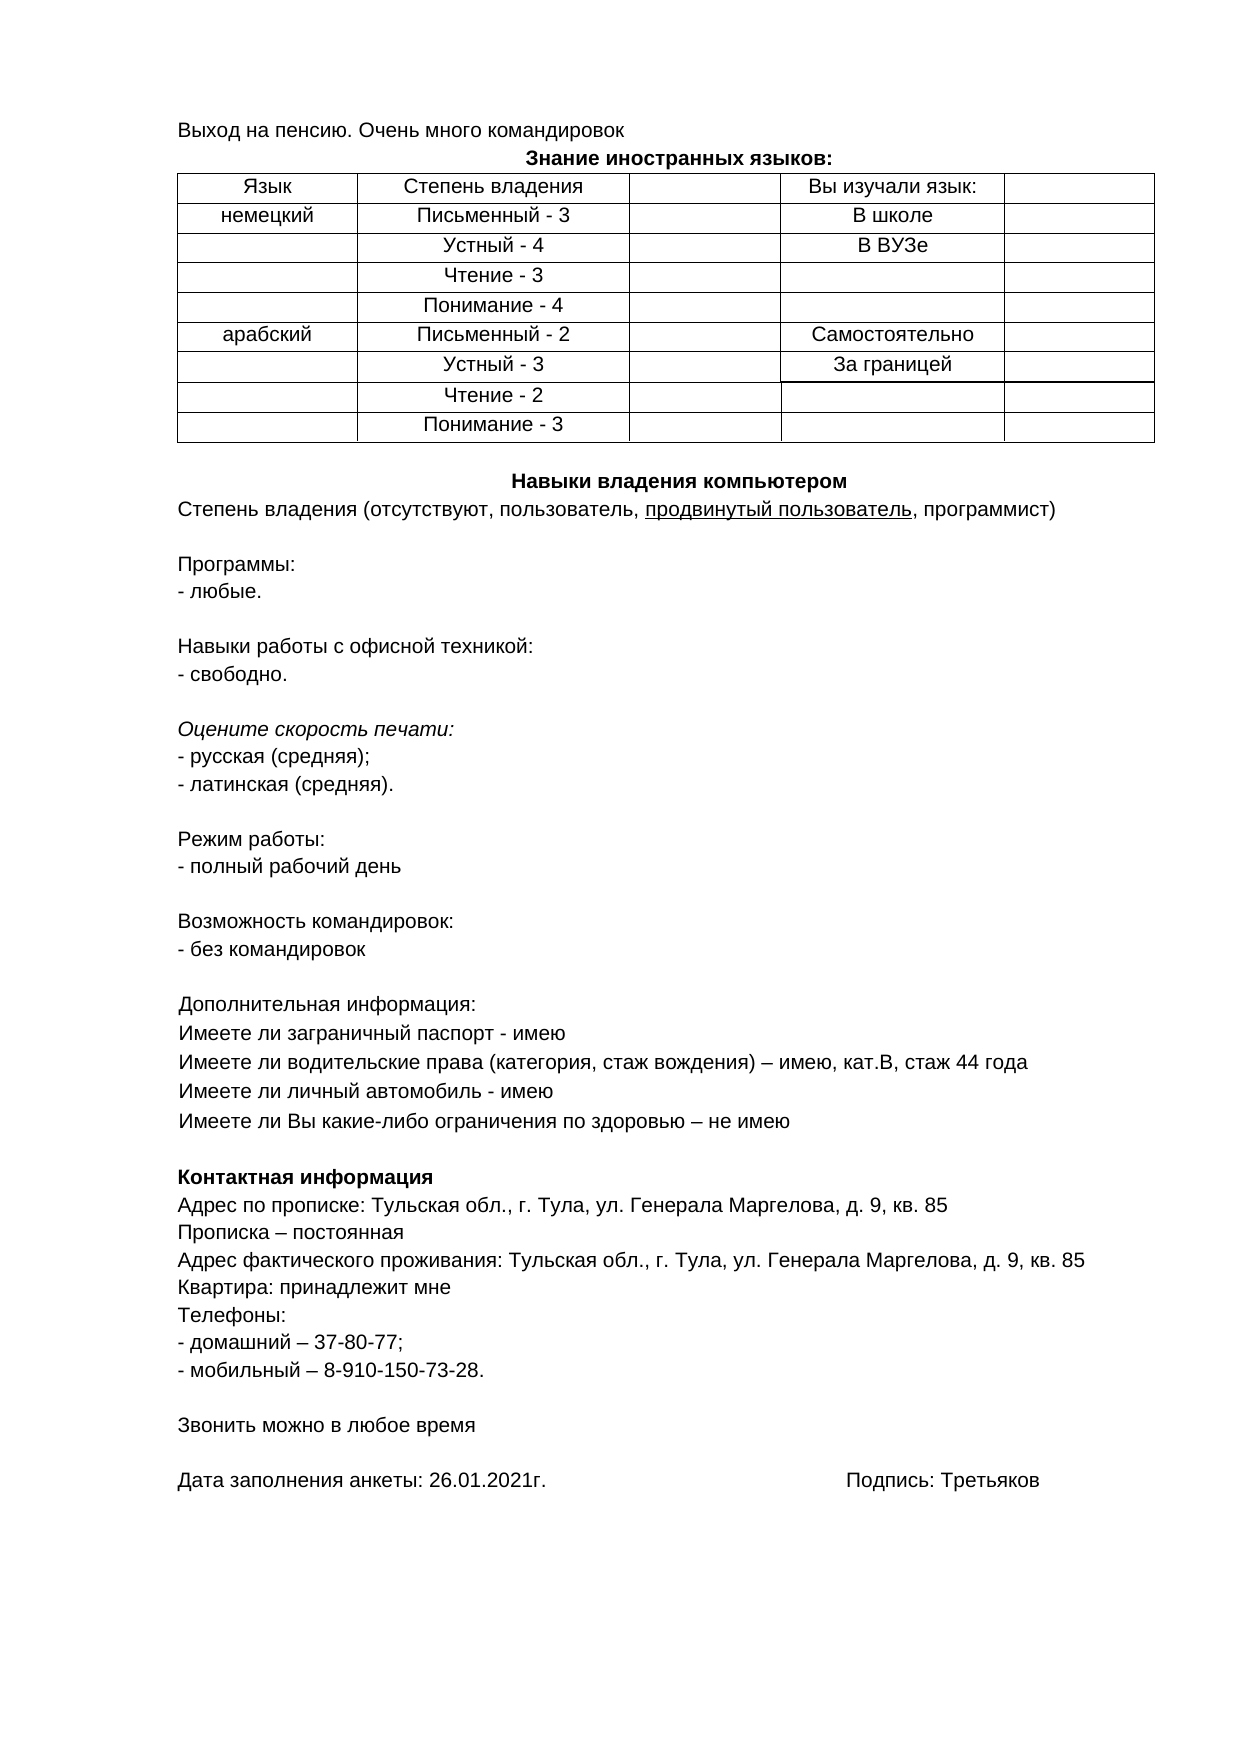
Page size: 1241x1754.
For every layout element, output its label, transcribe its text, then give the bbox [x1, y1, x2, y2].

table_header Дополнительная информация: [177, 992, 1154, 1021]
table_cell [1005, 293, 1154, 322]
table_cell [630, 413, 781, 441]
table_cell [178, 234, 357, 262]
table_cell Письменный - 3 [358, 204, 629, 232]
text - домашний – 37-80-77; [177, 1330, 1181, 1354]
table_cell немецкий [178, 204, 357, 232]
table_cell [630, 234, 780, 262]
table_cell Имеете ли Вы какие-либо ограничения по здоровью – не имею [177, 1109, 1154, 1138]
table_cell [1005, 383, 1154, 412]
text Прописка – постоянная [177, 1220, 1181, 1244]
table_cell [178, 352, 357, 381]
text Навыки работы с офисной техникой: [177, 634, 1181, 658]
table_cell [1005, 204, 1154, 232]
text - без командировок [177, 937, 1181, 961]
table_cell Понимание - 3 [358, 413, 629, 441]
table_cell Понимание - 4 [358, 293, 629, 322]
table_cell арабский [178, 323, 357, 351]
table_cell [1005, 413, 1154, 441]
text - любые. [177, 579, 1181, 603]
table_cell В ВУЗе [781, 234, 1004, 262]
text Навыки владения компьютером [177, 469, 1181, 493]
text Знание иностранных языков: [177, 146, 1181, 169]
table_cell Имеете ли личный автомобиль - имею [177, 1079, 1154, 1108]
text Контактная информация [177, 1165, 1181, 1189]
table_cell Чтение - 3 [358, 263, 629, 292]
table_cell Имеете ли водительские права (категория, стаж вождения) – имею, кат.В, стаж 44 года [177, 1050, 1154, 1079]
table_cell [1005, 323, 1154, 351]
table_cell Устный - 3 [358, 352, 629, 381]
text Возможность командировок: [177, 909, 1181, 933]
table_cell [1005, 352, 1154, 381]
text - полный рабочий день [177, 854, 1181, 878]
table_cell Имеете ли заграничный паспорт - имею [177, 1021, 1154, 1050]
table_cell [1005, 263, 1154, 292]
table_cell [178, 383, 357, 412]
text - русская (средняя); [177, 744, 1181, 768]
text Адрес по прописке: Тульская обл., г. Тула, ул. Генерала Маргелова, д. 9, кв. 85 [177, 1193, 1181, 1217]
text Дата заполнения анкеты: 26.01.2021г. Подпись: Третьяков [177, 1468, 1181, 1492]
table_cell За границей [781, 352, 1004, 381]
table_cell [781, 293, 1004, 322]
table_cell [781, 263, 1004, 292]
table_header [630, 174, 780, 203]
table_cell [630, 293, 780, 322]
table_cell [178, 413, 357, 441]
text Телефоны: [177, 1303, 1181, 1327]
text Адрес фактического проживания: Тульская обл., г. Тула, ул. Генерала Маргелова, д. 9, кв. 85 [177, 1248, 1181, 1272]
text Звонить можно в любое время [177, 1413, 1181, 1437]
table_cell [630, 323, 780, 351]
table_header Язык [178, 174, 357, 203]
table_cell [630, 352, 780, 381]
table_cell [1005, 234, 1154, 262]
table_header Вы изучали язык: [781, 174, 1004, 203]
table_cell [630, 263, 780, 292]
table_cell [782, 383, 1004, 412]
table_header Степень владения [358, 174, 629, 203]
text Программы: [177, 552, 1181, 576]
table_cell Письменный - 2 [358, 323, 629, 351]
text - свободно. [177, 662, 1181, 686]
text Квартира: принадлежит мне [177, 1275, 1181, 1299]
table_cell [630, 383, 781, 412]
table_header [1005, 174, 1154, 203]
table_cell Устный - 4 [358, 234, 629, 262]
table_cell [782, 413, 1004, 441]
table_cell Чтение - 2 [358, 383, 629, 412]
table_cell [178, 293, 357, 322]
text Степень владения (отсутствуют, пользователь, продвинутый пользователь, программист) [177, 497, 1181, 521]
text Режим работы: [177, 827, 1181, 851]
text Оцените скорость печати: [177, 717, 1181, 741]
text - мобильный – 8-910-150-73-28. [177, 1358, 1181, 1382]
table_cell Самостоятельно [781, 323, 1004, 351]
text Выход на пенсию. Очень много командировок [177, 118, 1181, 142]
table_cell В школе [781, 204, 1004, 232]
table_cell [178, 263, 357, 292]
text - латинская (средняя). [177, 772, 1181, 796]
table_cell [630, 204, 780, 232]
